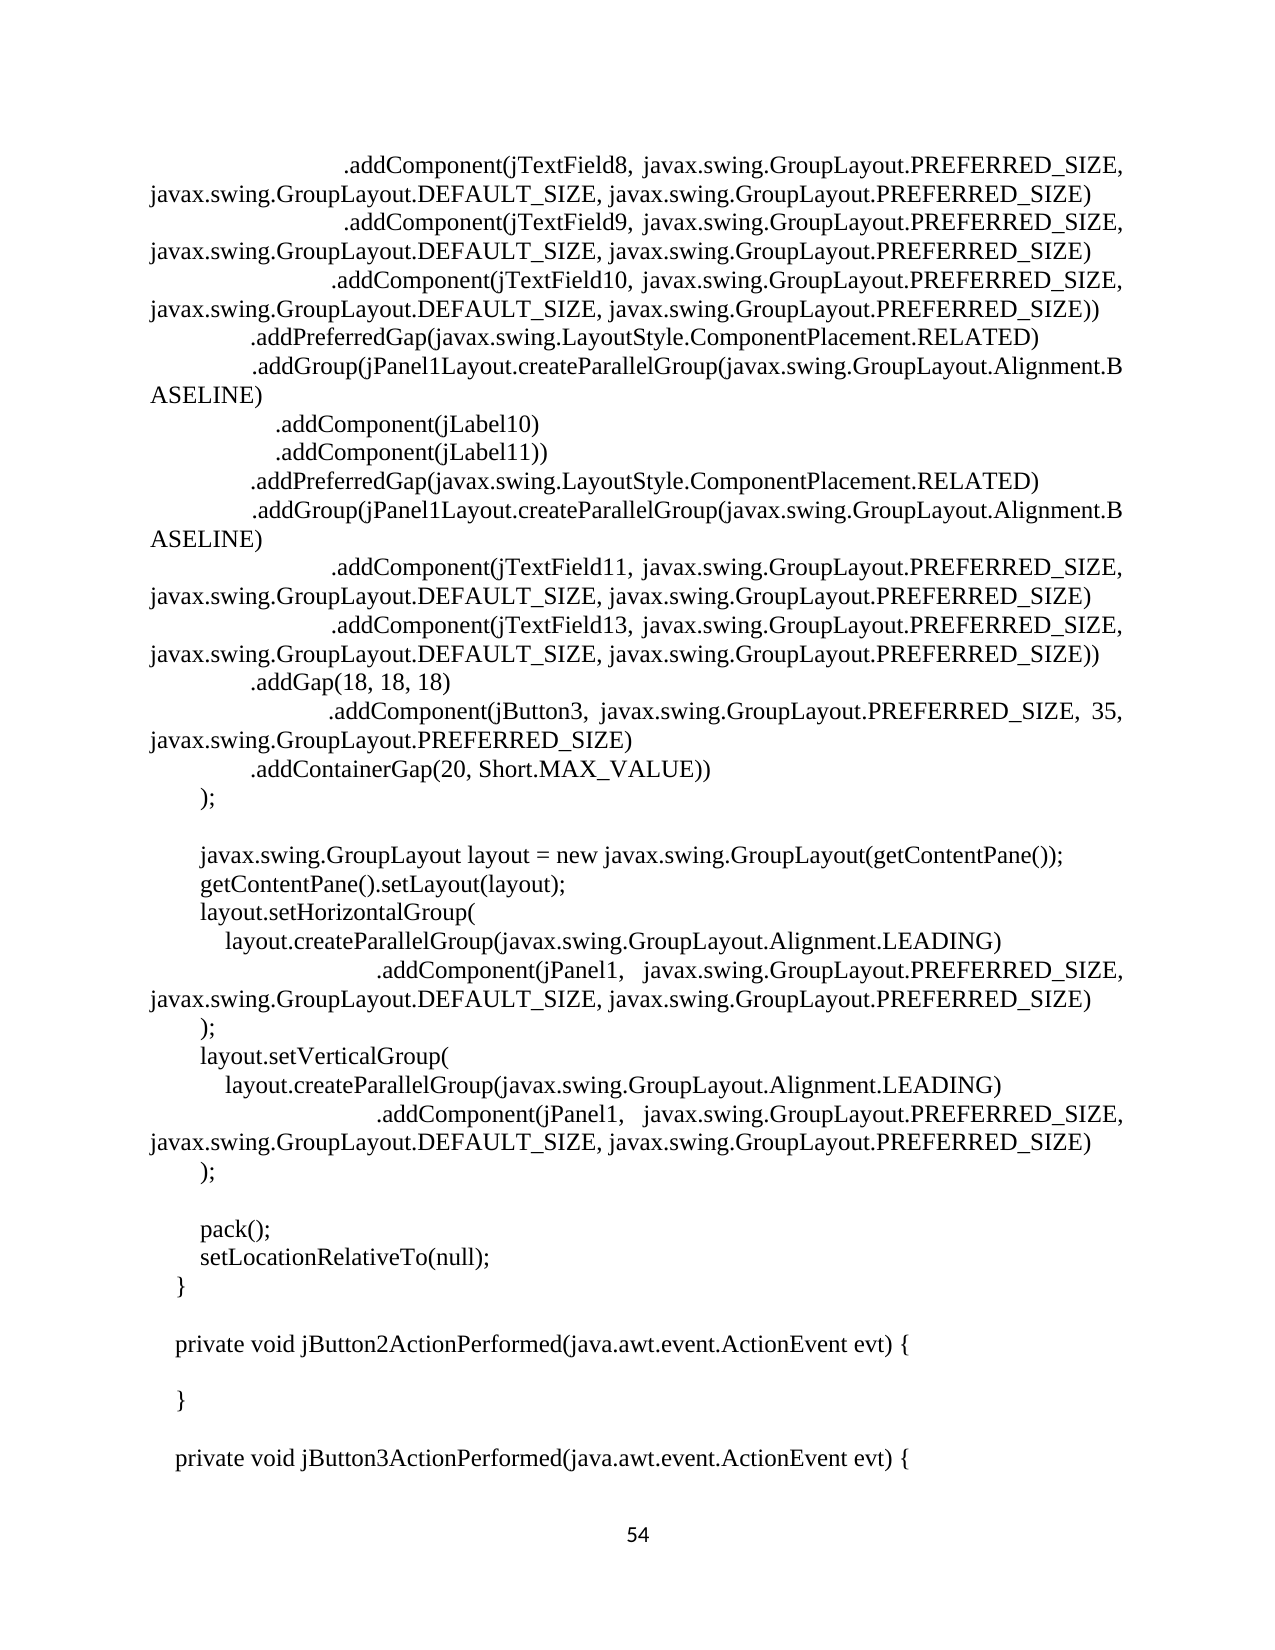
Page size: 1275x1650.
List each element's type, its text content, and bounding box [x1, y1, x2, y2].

text .addPreferredGap(javax.swing.LayoutStyle.ComponentPlacement.RELATED) [150, 322, 1125, 351]
text .addComponent(jPanel1, javax.swing.GroupLayout.PREFERRED_SIZE, javax.swing.GroupLayout.DEFAULT_SIZE, javax.swing.GroupLayout.PREFERRED_SIZE) [150, 955, 1125, 1012]
text ); [150, 782, 1125, 811]
text .addGap(18, 18, 18) [150, 667, 1125, 696]
text getContentPane().setLayout(layout); [150, 869, 1125, 897]
text layout.createParallelGroup(javax.swing.GroupLayout.Alignment.LEADING) [150, 926, 1125, 955]
text .addComponent(jLabel10) [150, 409, 1125, 437]
text ); [150, 1012, 1125, 1041]
text .addGroup(jPanel1Layout.createParallelGroup(javax.swing.GroupLayout.Alignment.BASELINE) [150, 495, 1125, 552]
text .addComponent(jTextField9, javax.swing.GroupLayout.PREFERRED_SIZE, javax.swing.GroupLayout.DEFAULT_SIZE, javax.swing.GroupLayout.PREFERRED_SIZE) [150, 207, 1125, 265]
text javax.swing.GroupLayout layout = new javax.swing.GroupLayout(getContentPane()); [150, 840, 1125, 869]
text .addContainerGap(20, Short.MAX_VALUE)) [150, 754, 1125, 782]
text .addComponent(jTextField13, javax.swing.GroupLayout.PREFERRED_SIZE, javax.swing.GroupLayout.DEFAULT_SIZE, javax.swing.GroupLayout.PREFERRED_SIZE)) [150, 610, 1125, 667]
text .addComponent(jTextField11, javax.swing.GroupLayout.PREFERRED_SIZE, javax.swing.GroupLayout.DEFAULT_SIZE, javax.swing.GroupLayout.PREFERRED_SIZE) [150, 552, 1125, 610]
text .addComponent(jLabel11)) [150, 437, 1125, 466]
text } [150, 1386, 1125, 1414]
text .addGroup(jPanel1Layout.createParallelGroup(javax.swing.GroupLayout.Alignment.BASELINE) [150, 351, 1125, 409]
text setLocationRelativeTo(null); [150, 1242, 1125, 1271]
text .addComponent(jTextField8, javax.swing.GroupLayout.PREFERRED_SIZE, javax.swing.GroupLayout.DEFAULT_SIZE, javax.swing.GroupLayout.PREFERRED_SIZE) [150, 150, 1125, 207]
text layout.setVerticalGroup( [150, 1041, 1125, 1070]
text private void jButton3ActionPerformed(java.awt.event.ActionEvent evt) { [150, 1443, 1125, 1472]
text .addComponent(jTextField10, javax.swing.GroupLayout.PREFERRED_SIZE, javax.swing.GroupLayout.DEFAULT_SIZE, javax.swing.GroupLayout.PREFERRED_SIZE)) [150, 265, 1125, 322]
text layout.setHorizontalGroup( [150, 897, 1125, 926]
text layout.createParallelGroup(javax.swing.GroupLayout.Alignment.LEADING) [150, 1070, 1125, 1099]
text pack(); [150, 1214, 1125, 1242]
text .addComponent(jPanel1, javax.swing.GroupLayout.PREFERRED_SIZE, javax.swing.GroupLayout.DEFAULT_SIZE, javax.swing.GroupLayout.PREFERRED_SIZE) [150, 1099, 1125, 1156]
text private void jButton2ActionPerformed(java.awt.event.ActionEvent evt) { [150, 1329, 1125, 1357]
text ); [150, 1156, 1125, 1185]
text .addComponent(jButton3, javax.swing.GroupLayout.PREFERRED_SIZE, 35, javax.swing.GroupLayout.PREFERRED_SIZE) [150, 696, 1125, 754]
text } [150, 1271, 1125, 1300]
text .addPreferredGap(javax.swing.LayoutStyle.ComponentPlacement.RELATED) [150, 466, 1125, 495]
